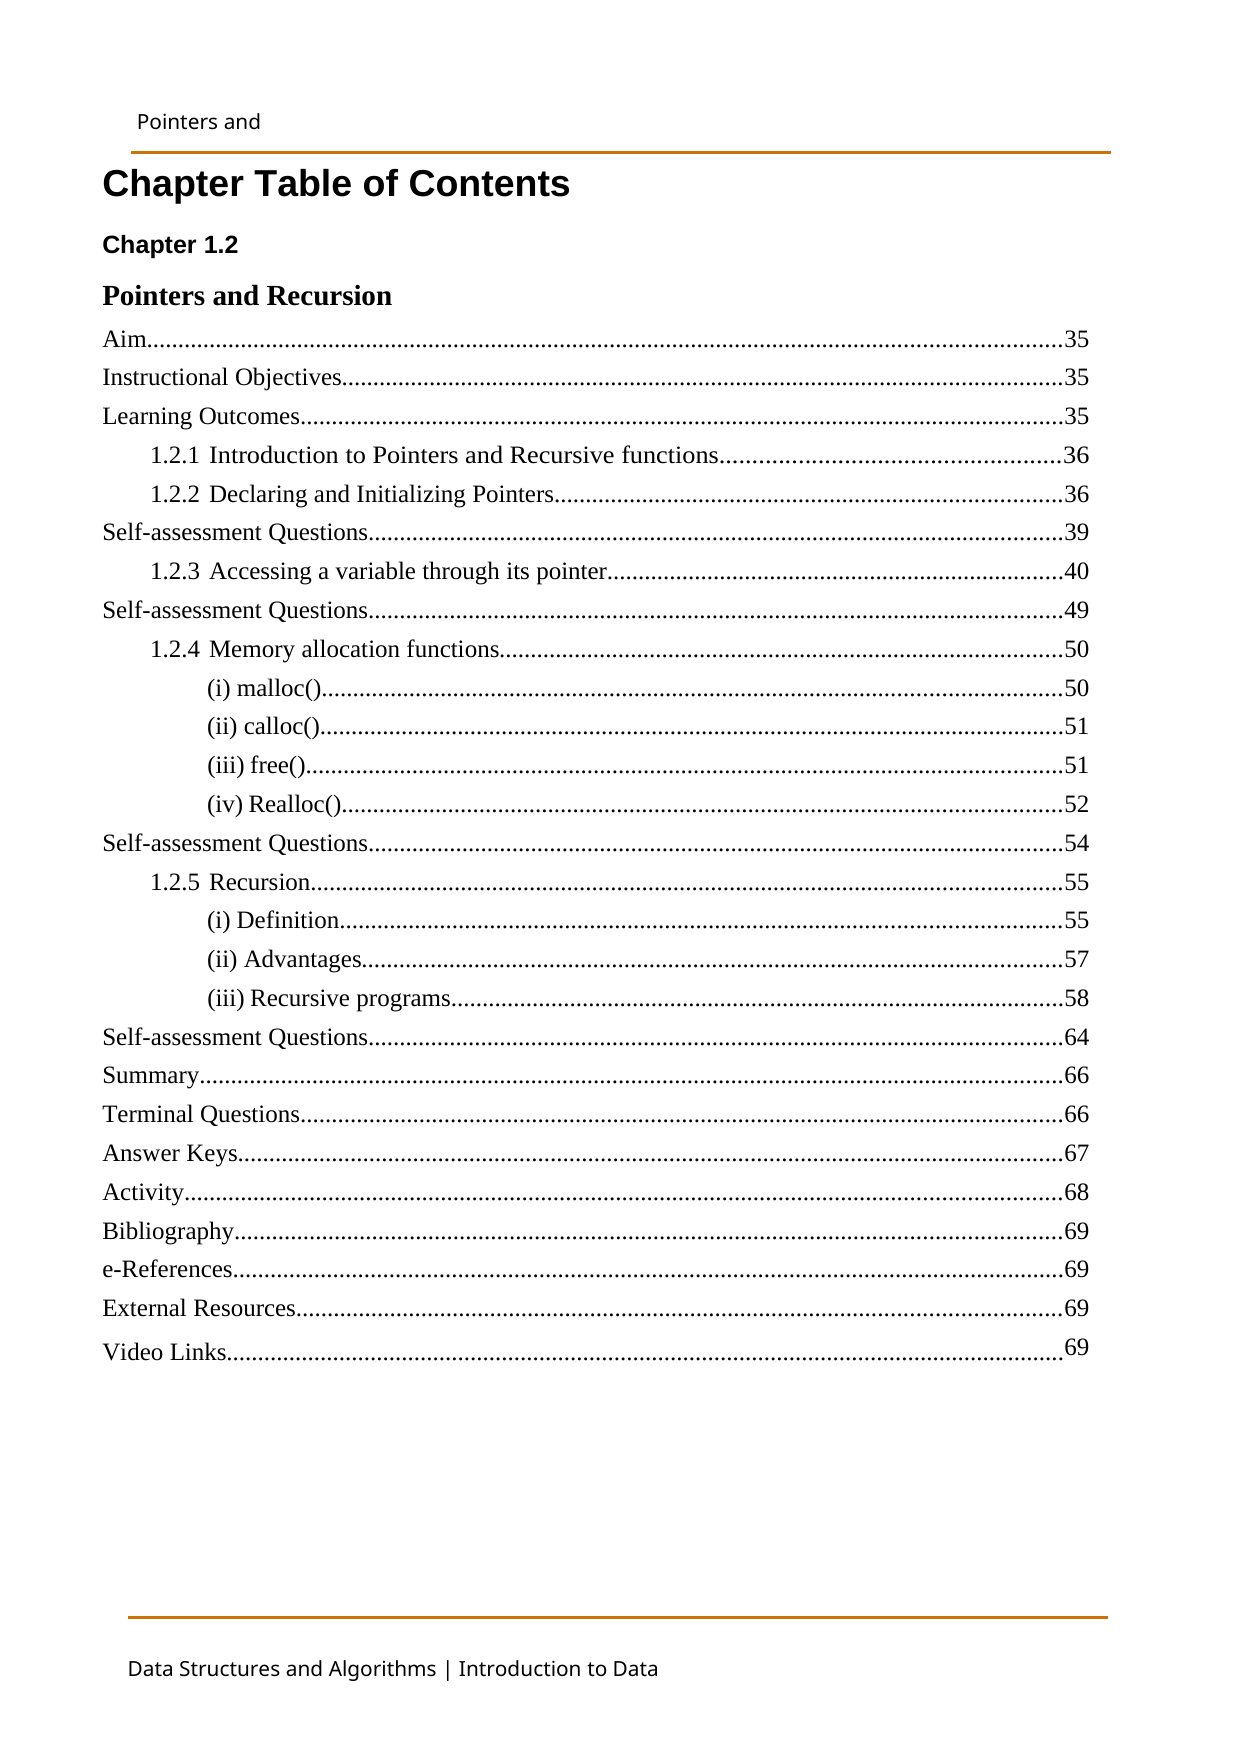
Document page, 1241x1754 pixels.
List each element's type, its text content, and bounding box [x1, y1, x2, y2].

text Aim 35 [102, 324, 1167, 352]
text Answer Keys 67 [102, 1138, 1167, 1167]
list Recursion 55 [150, 867, 1167, 895]
text Self-assessment Questions 54 [102, 828, 1167, 856]
list Advantages 57 [207, 944, 1167, 973]
text Pointers and Recursion [102, 278, 1167, 312]
text Learning Outcomes 35 [102, 401, 1167, 430]
list free() 51 [207, 750, 1167, 779]
text External Resources 69 [102, 1293, 1167, 1322]
list Realloc() 52 [207, 789, 1167, 818]
text Bibliography 69 [102, 1216, 1167, 1244]
text Instructional Objectives 35 [102, 362, 1167, 391]
list Definition 55 [207, 905, 1167, 934]
text Video Links 69 [102, 1332, 1167, 1365]
text e-References 69 [102, 1254, 1167, 1283]
list malloc() 50 [207, 673, 1167, 701]
text Summary 66 [102, 1061, 1167, 1089]
list Accessing a variable through its pointer 40 [150, 556, 1167, 585]
list Recursive programs 58 [207, 983, 1167, 1012]
list Declaring and Initializing Pointers 36 [150, 479, 1167, 507]
text Chapter Table of Contents [102, 161, 1167, 204]
text Chapter 1.2 [102, 230, 1167, 259]
text Activity 68 [102, 1177, 1167, 1206]
list Memory allocation functions 50 [150, 634, 1167, 663]
text Self-assessment Questions 49 [102, 595, 1167, 624]
list Introduction to Pointers and Recursive functions 36 [150, 440, 1167, 469]
list calloc() 51 [207, 711, 1167, 740]
text Self-assessment Questions 64 [102, 1022, 1167, 1051]
text Terminal Questions 66 [102, 1099, 1167, 1128]
text Self-assessment Questions 39 [102, 517, 1167, 546]
